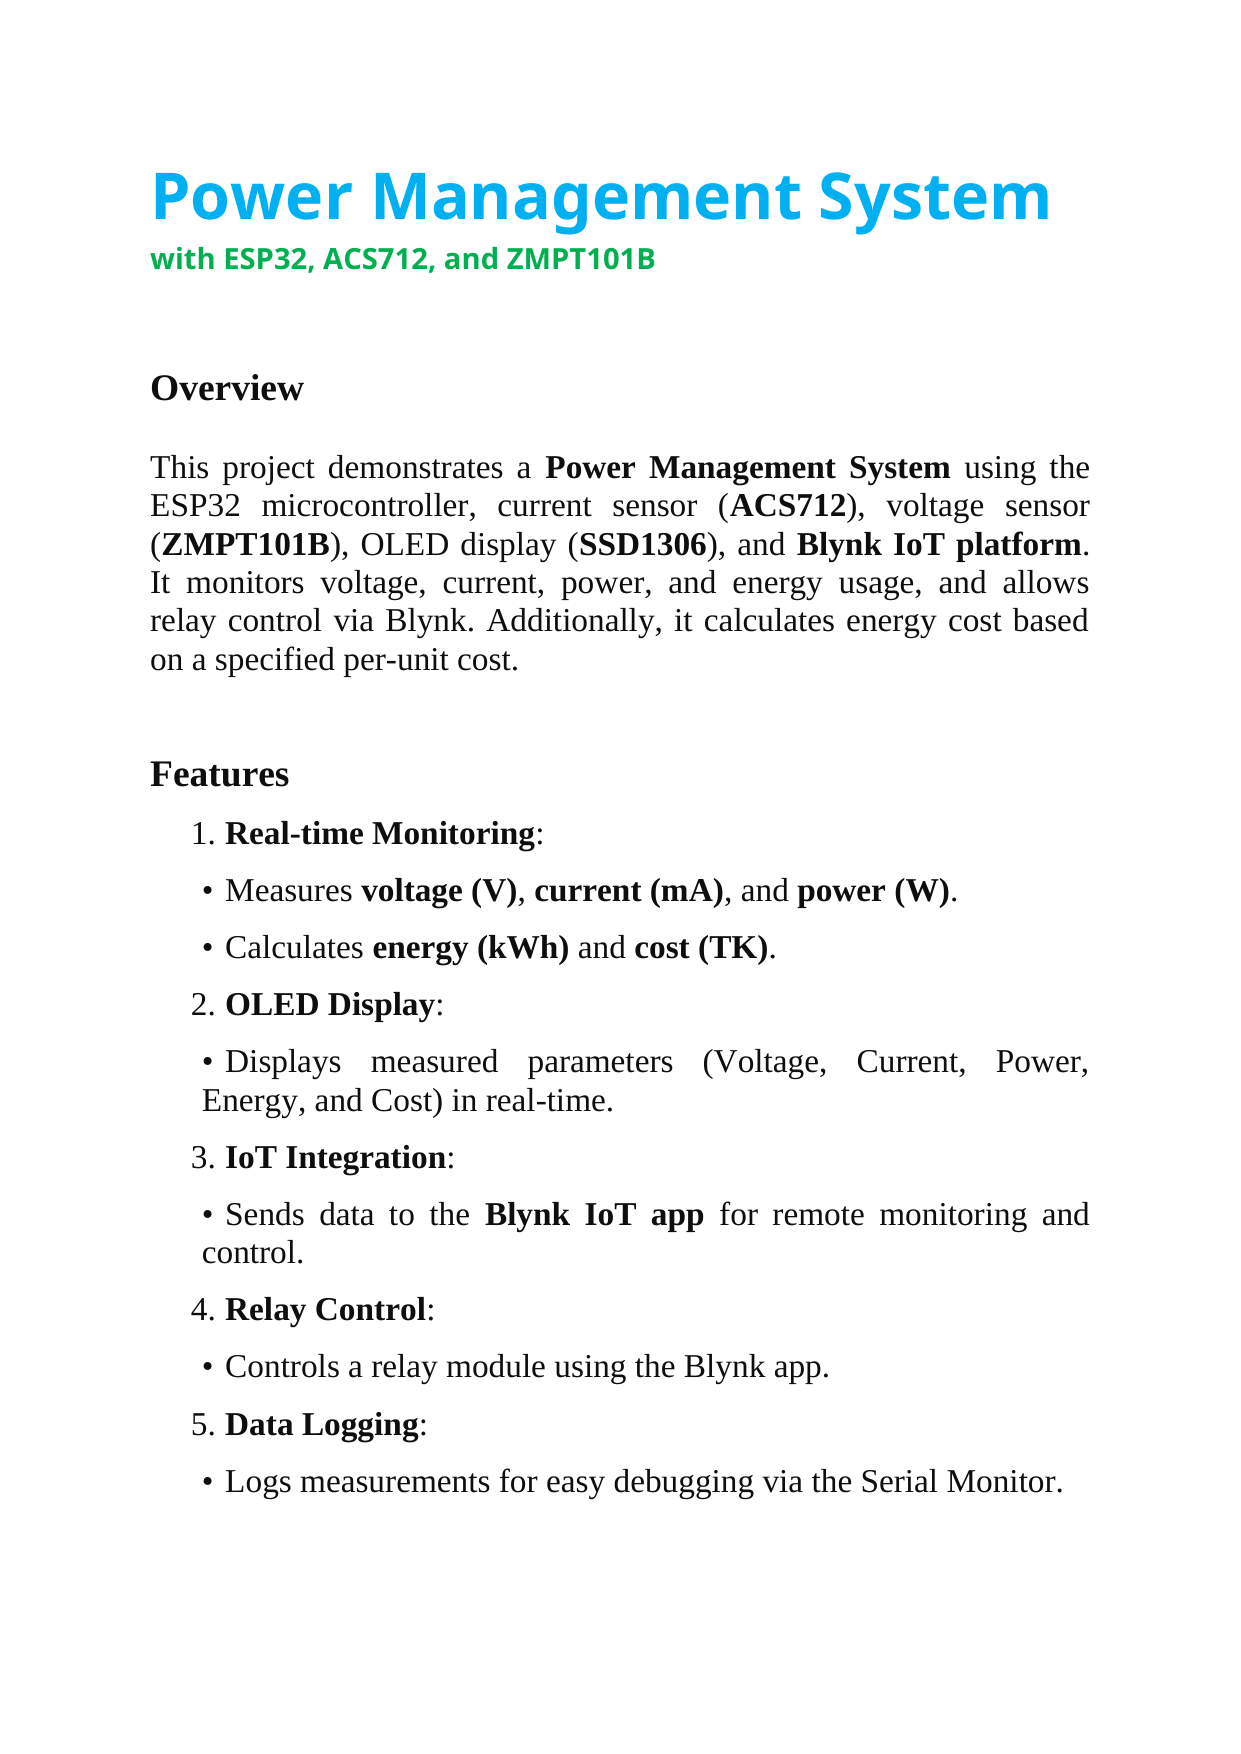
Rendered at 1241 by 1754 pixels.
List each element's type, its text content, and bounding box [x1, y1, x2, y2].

text 4. Relay Control: [150, 1289, 1090, 1328]
text • Sends data to the Blynk IoT app for remote monitoring and control. [150, 1194, 1090, 1271]
text • Calculates energy (kWh) and cost (TK). [150, 927, 1090, 966]
text 3. IoT Integration: [150, 1137, 1090, 1175]
text 2. OLED Display: [150, 984, 1090, 1023]
text 5. Data Logging: [150, 1404, 1090, 1442]
text with ESP32, ACS712, and ZMPT101B [150, 238, 1090, 278]
text Features [150, 751, 1090, 794]
text Overview [150, 366, 1090, 409]
text Power Management System [150, 150, 1090, 238]
text • Controls a relay module using the Blynk app. [150, 1347, 1090, 1385]
text • Measures voltage (V), current (mA), and power (W). [150, 870, 1090, 909]
text This project demonstrates a Power Management System using the ESP32 microcontroller, current sensor (ACS712), voltage sensor (ZMPT101B), OLED display (SSD1306), and Blynk IoT platform. It monitors voltage, current, power, and energy usage, and allows relay control via Blynk. Additionally, it calculates energy cost based on a specified per-unit cost. [150, 447, 1090, 677]
text 1. Real-time Monitoring: [150, 813, 1090, 852]
text • Logs measurements for easy debugging via the Serial Monitor. [150, 1461, 1090, 1499]
text • Displays measured parameters (Voltage, Current, Power, Energy, and Cost) in real-time. [150, 1042, 1090, 1118]
